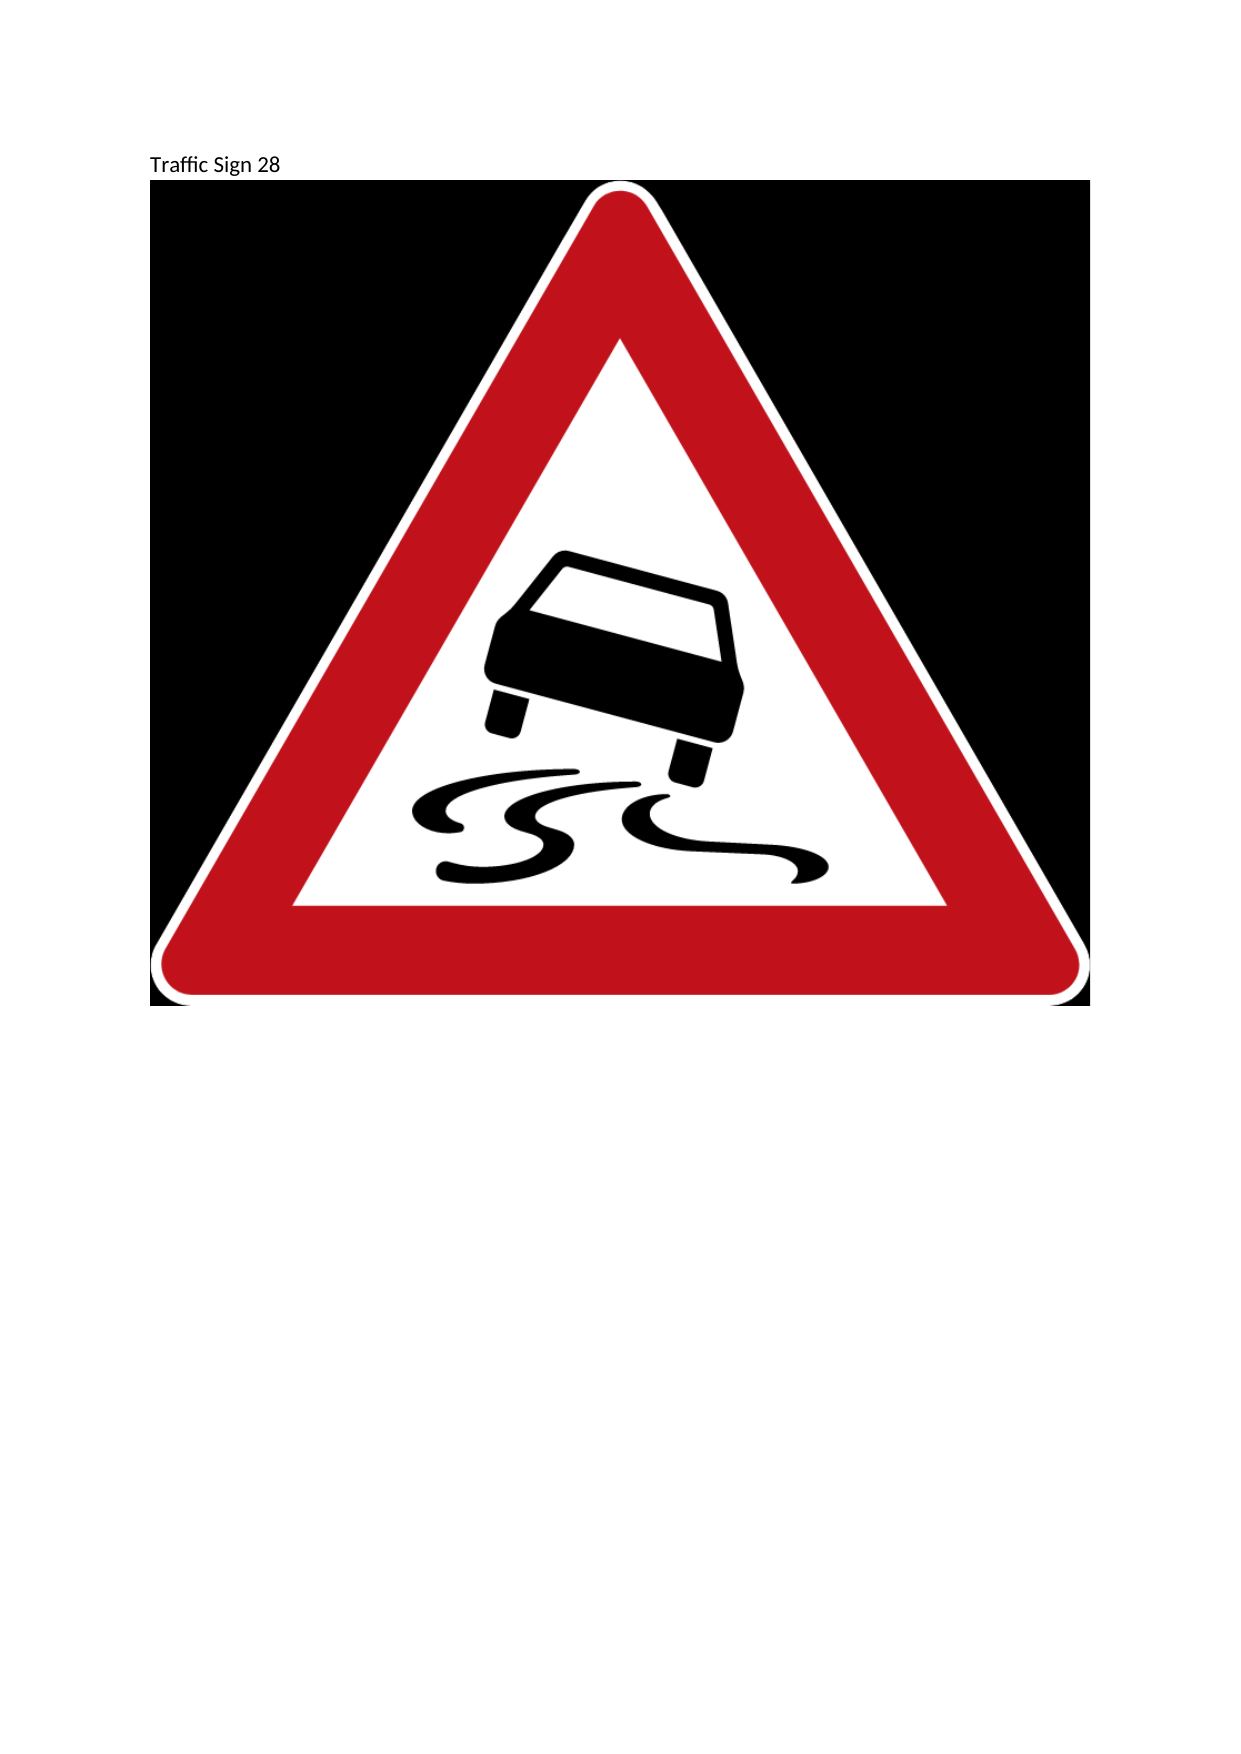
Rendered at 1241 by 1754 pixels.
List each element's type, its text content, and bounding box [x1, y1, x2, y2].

text Traffic Sign 28 [150, 150, 1090, 180]
picture [150, 180, 1091, 1006]
